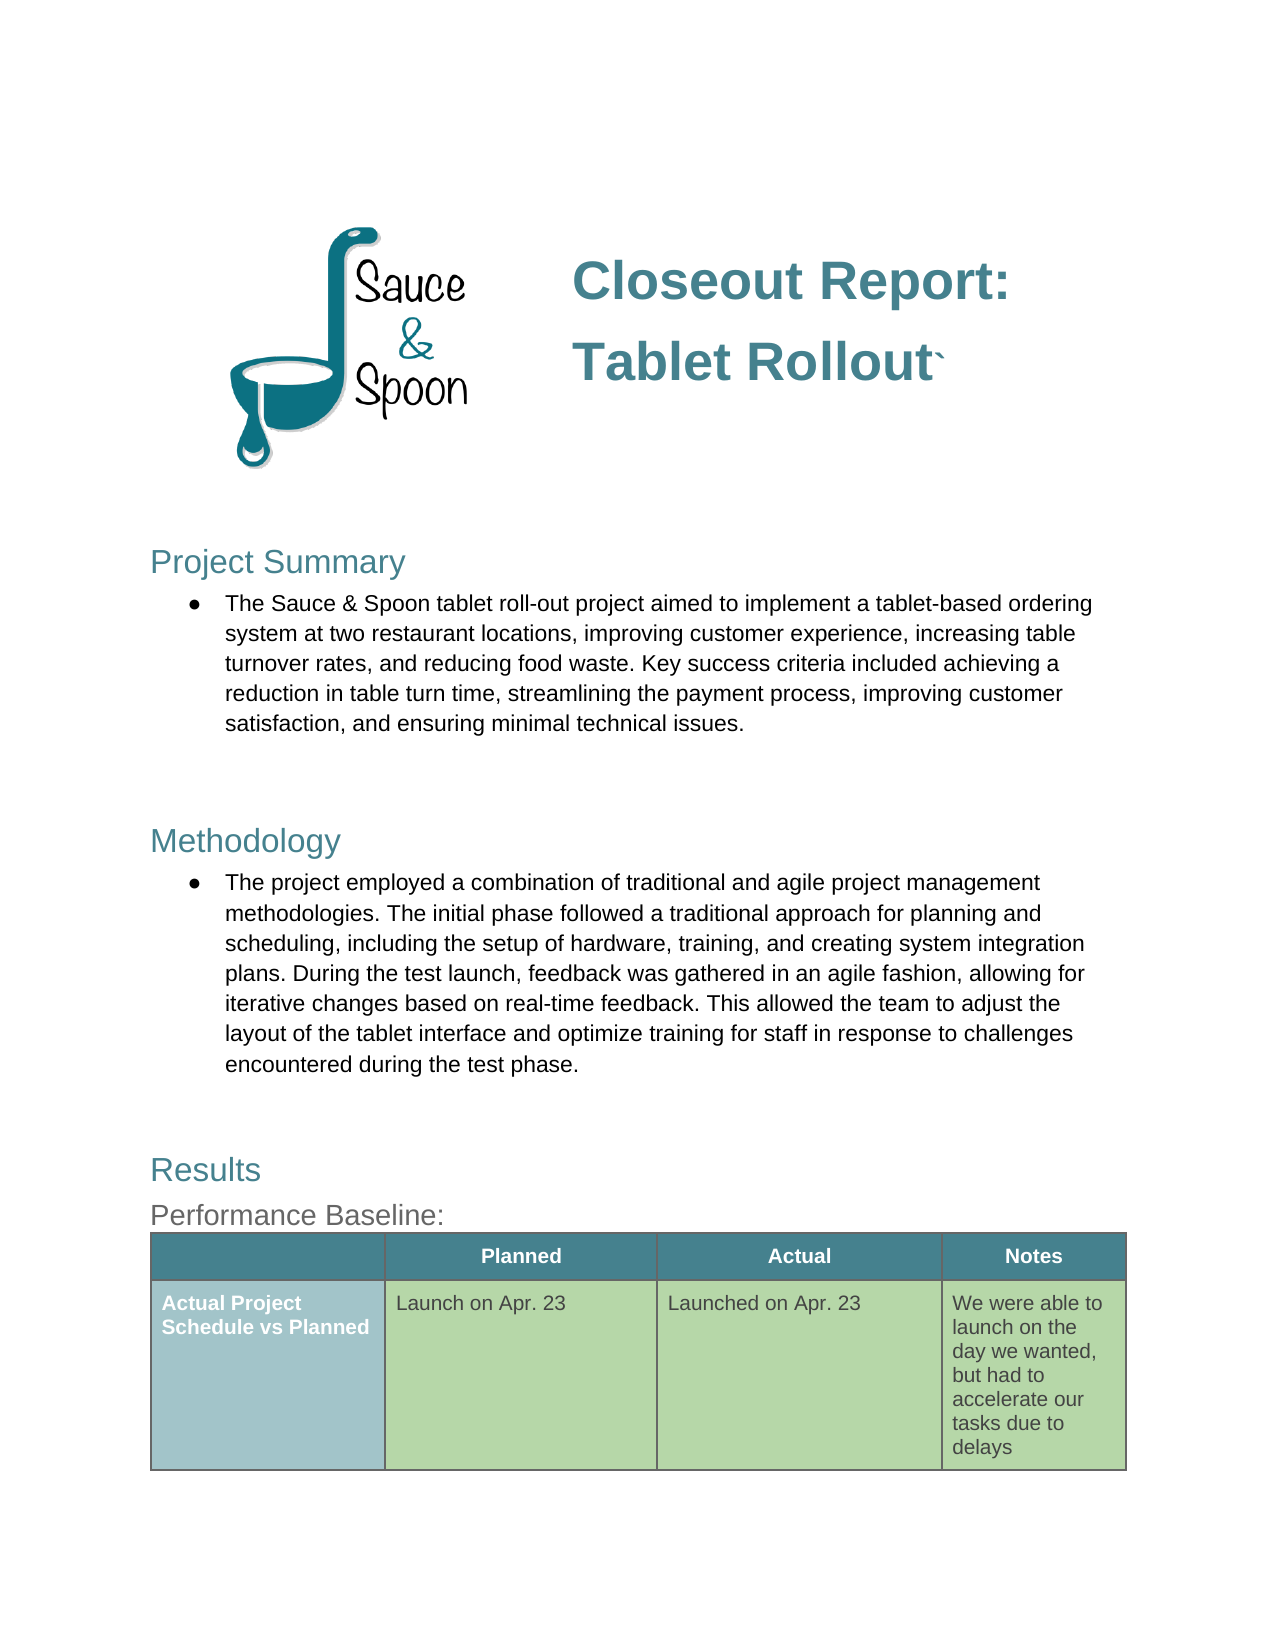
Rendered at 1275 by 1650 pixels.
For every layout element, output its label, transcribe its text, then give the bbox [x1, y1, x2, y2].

table_header Actual [658, 1234, 941, 1279]
table_header [152, 1234, 384, 1279]
list The Sauce & Spoon tablet roll-out project aimed to implement a tablet-based ordering system at two restaurant locations, improving customer experience, increasing table turnover rates, and reducing food waste. Key success criteria included achieving a reduction in table turn time, streamlining the payment process, improving customer satisfaction, and ensuring minimal technical issues. [187, 589, 1125, 737]
table_cell Launched on Apr. 23 [658, 1281, 941, 1469]
table_header Planned [386, 1234, 656, 1279]
picture [186, 178, 529, 520]
table_header [152, 176, 561, 530]
table_cell Actual Project Schedule vs Planned [152, 1281, 384, 1469]
table_cell Launch on Apr. 23 [386, 1281, 656, 1469]
list The project employed a combination of traditional and agile project management methodologies. The initial phase followed a traditional approach for planning and scheduling, including the setup of hardware, training, and creating system integration plans. During the test launch, feedback was gathered in an agile fashion, allowing for iterative changes based on real-time feedback. This allowed the team to adjust the layout of the tablet interface and optimize training for staff in response to challenges encountered during the test phase. [187, 869, 1125, 1077]
subtitle Results [150, 1151, 1125, 1189]
text Performance Baseline: [150, 1198, 1125, 1232]
table_header Closeout Report: Tablet Rollout` [563, 176, 1224, 530]
subtitle Methodology [150, 821, 1125, 860]
table_cell We were able to launch on the day we wanted, but had to accelerate our tasks due to delays [943, 1281, 1125, 1469]
subtitle Project Summary [150, 542, 1125, 580]
table_header Notes [943, 1234, 1125, 1279]
